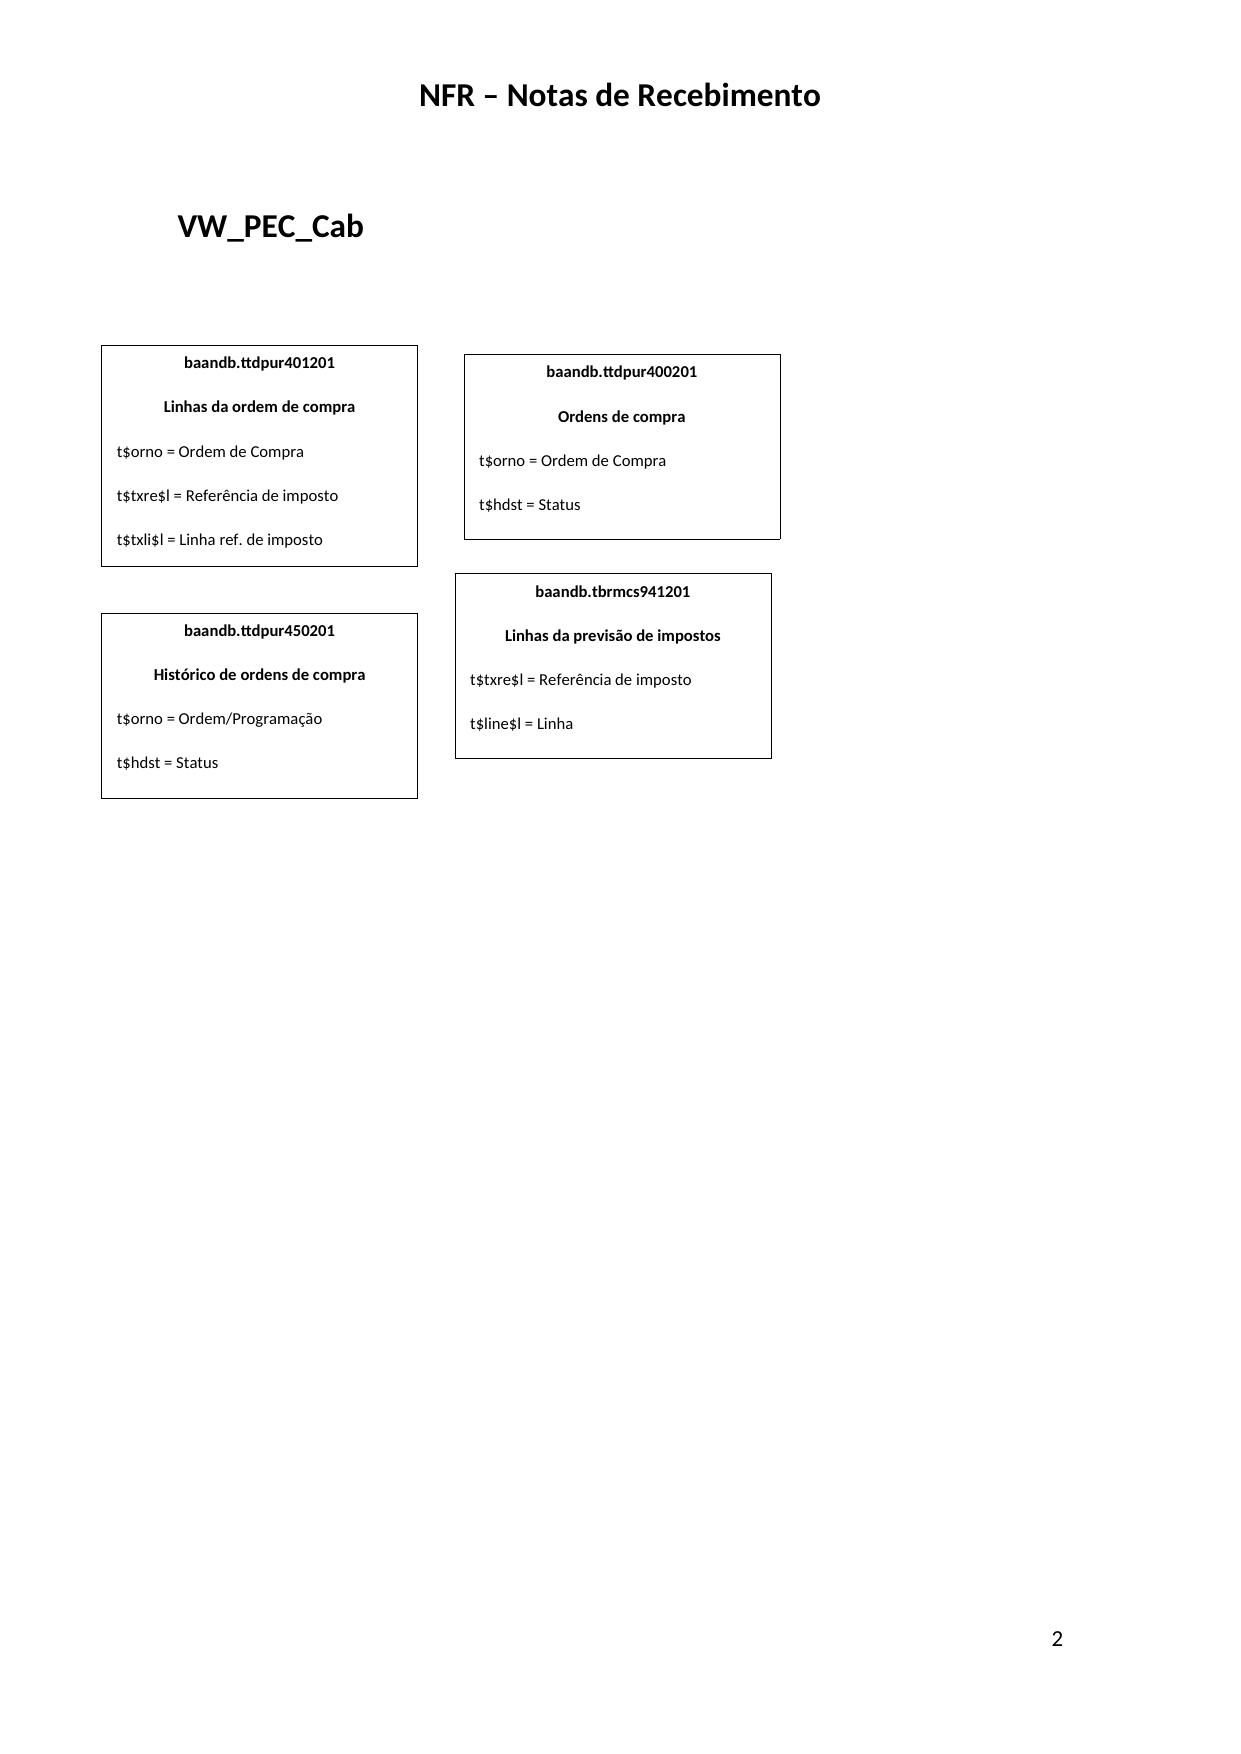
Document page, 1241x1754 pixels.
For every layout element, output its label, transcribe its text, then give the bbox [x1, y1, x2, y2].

subtitle VW_PEC_Cab [177, 205, 1063, 246]
